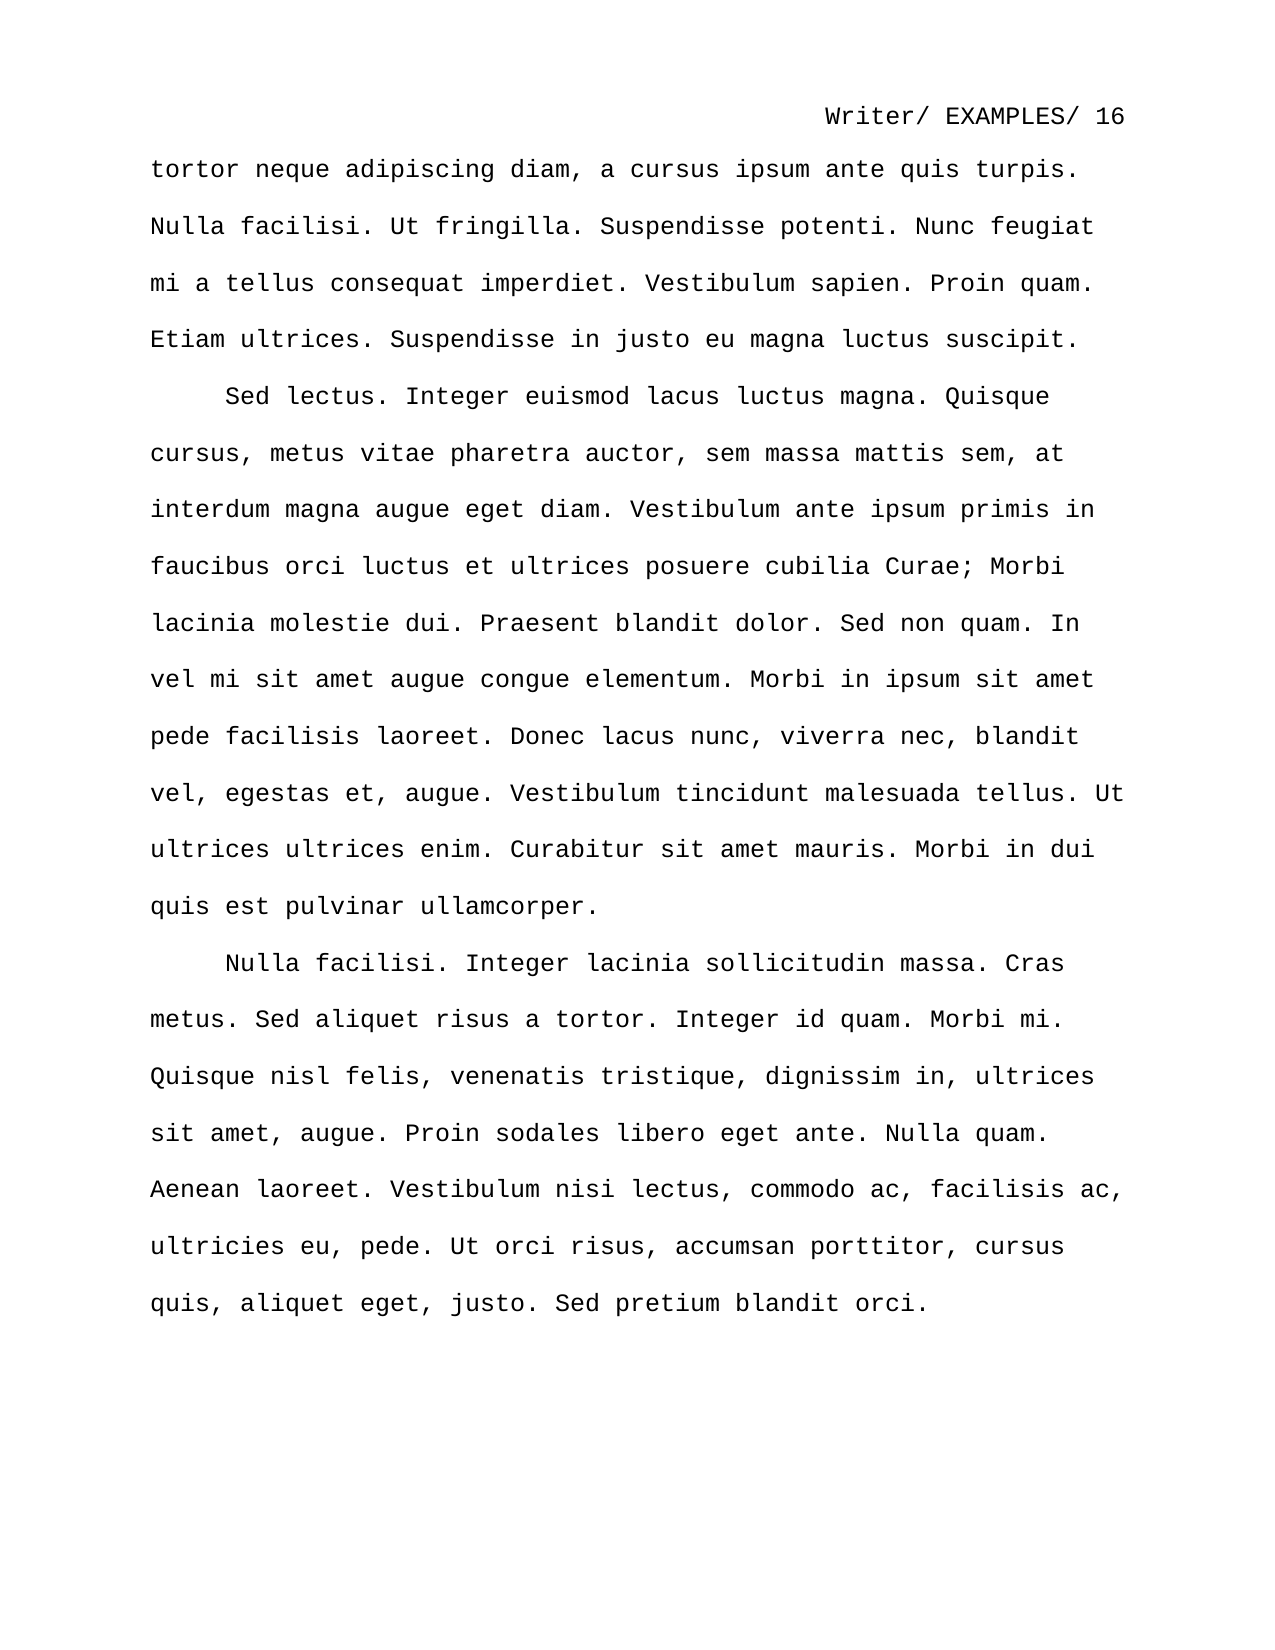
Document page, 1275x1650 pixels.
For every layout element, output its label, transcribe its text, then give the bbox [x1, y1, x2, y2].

text Sed lectus. Integer euismod lacus luctus magna. Quisque cursus, metus vitae pharetra auctor, sem massa mattis sem, at interdum magna augue eget diam. Vestibulum ante ipsum primis in faucibus orci luctus et ultrices posuere cubilia Curae; Morbi lacinia molestie dui. Praesent blandit dolor. Sed non quam. In vel mi sit amet augue congue elementum. Morbi in ipsum sit amet pede facilisis laoreet. Donec lacus nunc, viverra nec, blandit vel, egestas et, augue. Vestibulum tincidunt malesuada tellus. Ut ultrices ultrices enim. Curabitur sit amet mauris. Morbi in dui quis est pulvinar ullamcorper. [150, 383, 1125, 922]
text Nulla facilisi. Integer lacinia sollicitudin massa. Cras metus. Sed aliquet risus a tortor. Integer id quam. Morbi mi. Quisque nisl felis, venenatis tristique, dignissim in, ultrices sit amet, augue. Proin sodales libero eget ante. Nulla quam. Aenean laoreet. Vestibulum nisi lectus, commodo ac, facilisis ac, ultricies eu, pede. Ut orci risus, accumsan porttitor, cursus quis, aliquet eget, justo. Sed pretium blandit orci. [150, 950, 1125, 1318]
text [150, 157, 1125, 355]
